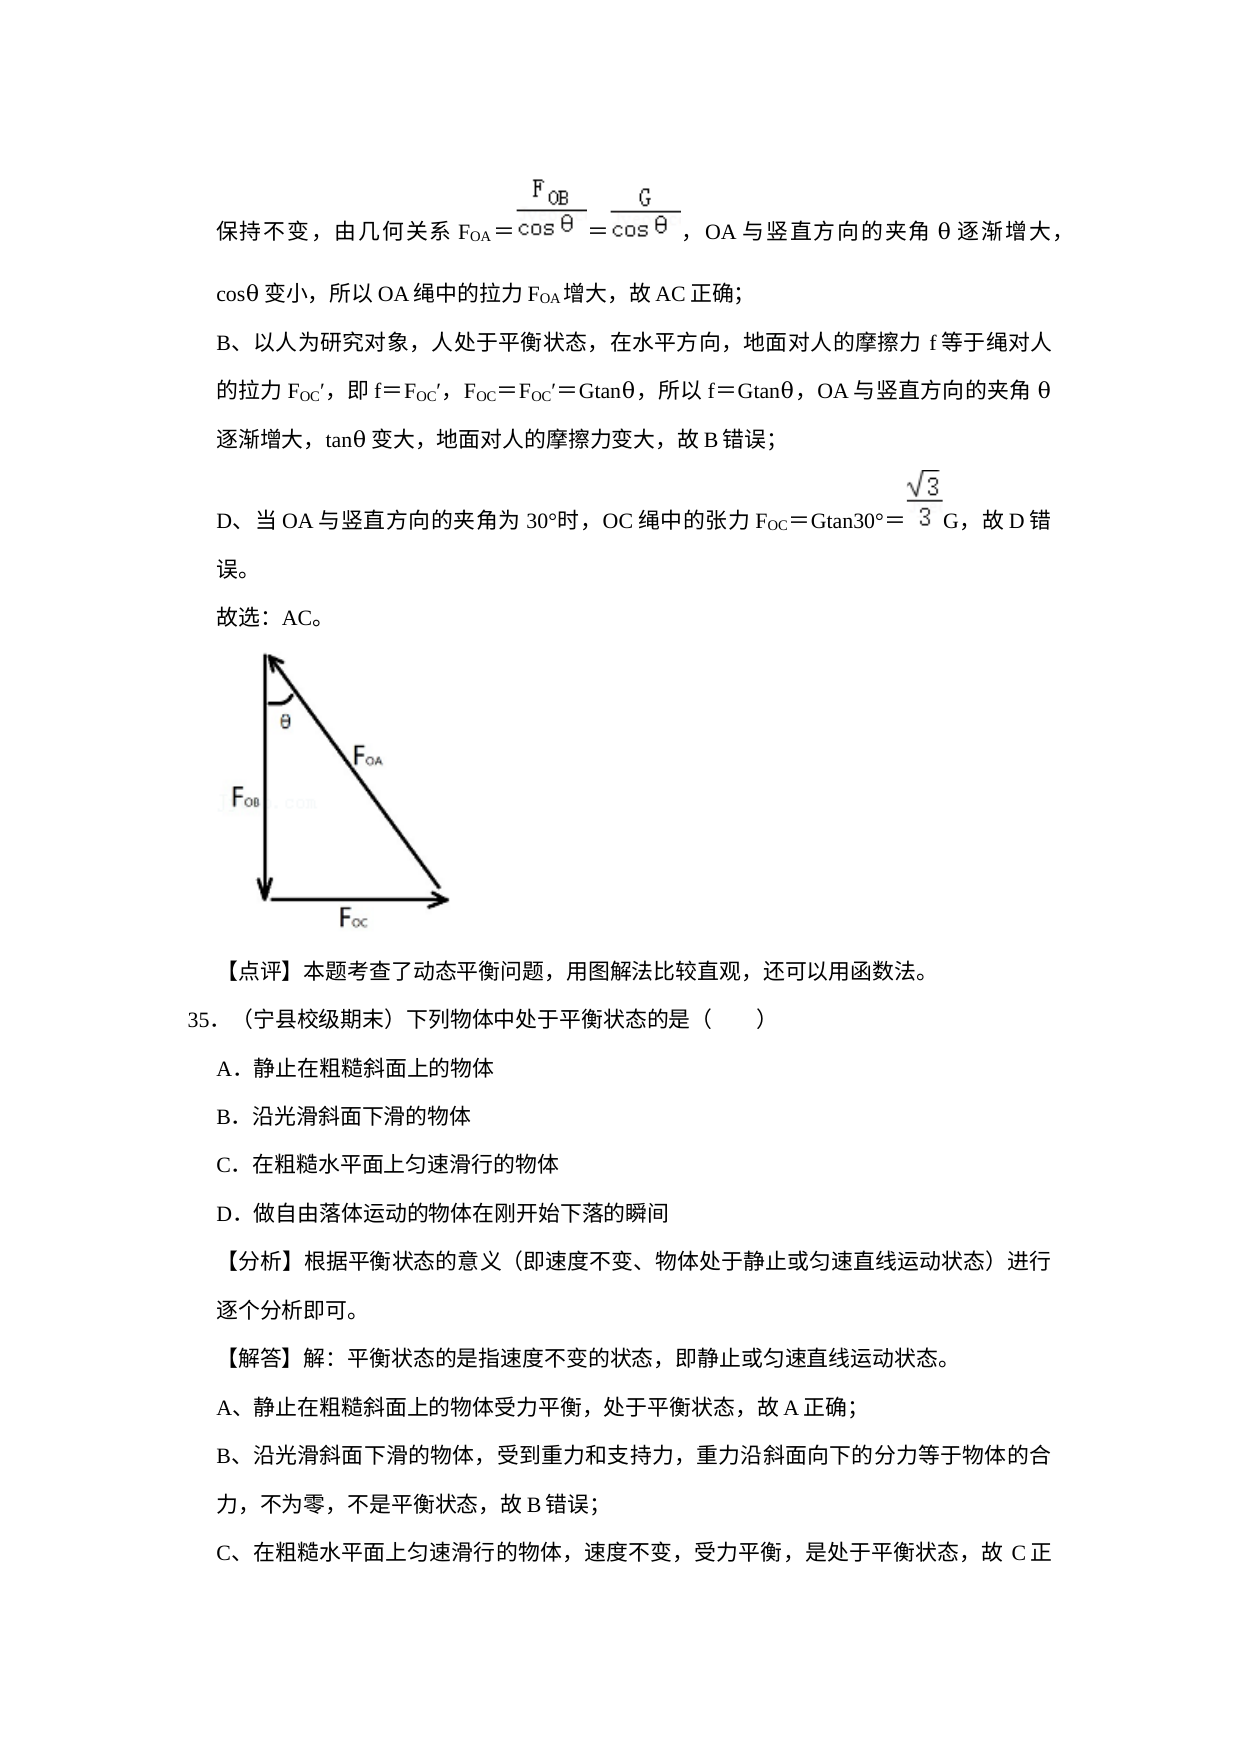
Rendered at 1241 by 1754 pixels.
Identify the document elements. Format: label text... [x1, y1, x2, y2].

text 故选：AC。 [216, 599, 1053, 632]
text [216, 162, 1053, 308]
text 【点评】本题考查了动态平衡问题，用图解法比较直观，还可以用函数法。 [216, 954, 1053, 986]
text D、当OA与竖直方向的夹角为30°时，OC绳中的张力FOC＝Gtan30°＝G，故D错误。 [216, 470, 1053, 584]
text C．在粗糙水平面上匀速滑行的物体 [187, 1147, 1053, 1179]
text B、以人为研究对象，人处于平衡状态，在水平方向，地面对人的摩擦力f等于绳对人的拉力FOC′，即f＝FOC′，FOC＝FOC′＝Gtanθ，所以f＝Gtanθ，OA与竖直方向的夹角θ逐渐增大，tanθ变大，地面对人的摩擦力变大，故B错误； [216, 324, 1053, 454]
picture [906, 470, 943, 529]
text D．做自由落体运动的物体在刚开始下落的瞬间 [187, 1195, 1053, 1228]
picture [610, 185, 681, 240]
text A．静止在粗糙斜面上的物体 [187, 1050, 1053, 1083]
text 35．（宁县校级期末）下列物体中处于平衡状态的是（ ） [187, 1002, 1053, 1034]
text B．沿光滑斜面下滑的物体 [187, 1099, 1053, 1131]
picture [516, 175, 587, 240]
picture [216, 647, 454, 936]
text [216, 1534, 1053, 1567]
text A、静止在粗糙斜面上的物体受力平衡，处于平衡状态，故A正确； [216, 1389, 1053, 1422]
text 【分析】根据平衡状态的意义（即速度不变、物体处于静止或匀速直线运动状态）进行逐个分析即可。 [216, 1244, 1053, 1325]
text B、沿光滑斜面下滑的物体，受到重力和支持力，重力沿斜面向下的分力等于物体的合力，不为零，不是平衡状态，故B错误； [216, 1437, 1053, 1519]
text 【解答】解：平衡状态的是指速度不变的状态，即静止或匀速直线运动状态。 [216, 1341, 1053, 1373]
